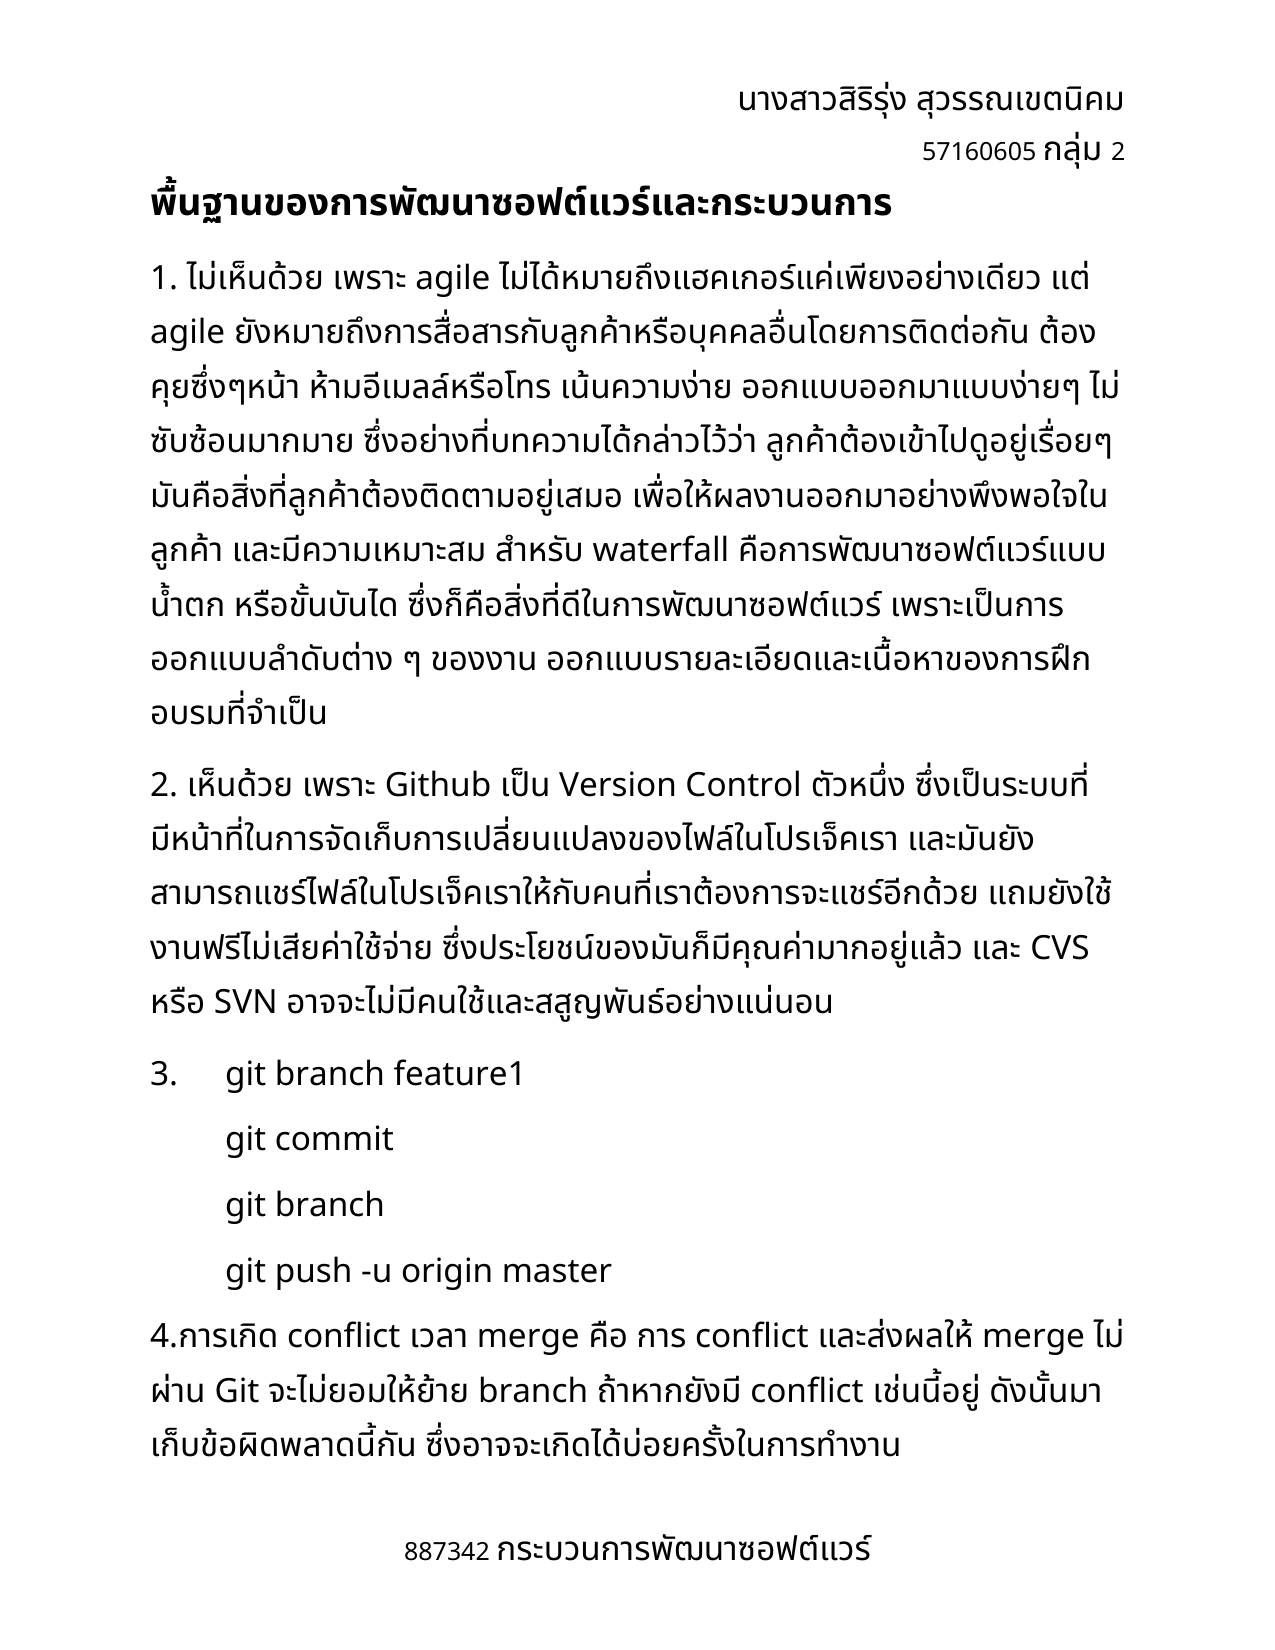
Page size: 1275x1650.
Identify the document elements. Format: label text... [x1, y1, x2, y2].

text 4.การเกิด conflict เวลา merge คือ การ conflict และส่งผลให้ merge ไม่ผ่าน Git จะไม่ยอมให้ย้าย branch ถ้าหากยังมี conflict เช่นนี้อยู่ ดังนั้นมาเก็บข้อผิดพลาดนี้กัน ซึ่งอาจจะเกิดได้บ่อยครั้งในการทำงาน [150, 1312, 1125, 1472]
text git branch [150, 1181, 1125, 1226]
text git commit [150, 1115, 1125, 1161]
text 3. git branch feature1 [150, 1049, 1125, 1095]
text พื้นฐานของการพัฒนาซอฟต์แวร์และกระบวนการ [150, 176, 1125, 232]
text 1. ไม่เห็นด้วย เพราะ agile ไม่ได้หมายถึงแฮคเกอร์แค่เพียงอย่างเดียว แต่ agile ยังหมายถึงการสื่อสารกับลูกค้าหรือบุคคลอื่นโดยการติดต่อกัน ต้องคุยซึ่งๆหน้า ห้ามอีเมลล์หรือโทร เน้นความง่าย ออกแบบออกมาแบบง่ายๆ ไม่ซับซ้อนมากมาย ซึ่งอย่างที่บทความได้กล่าวไว้ว่า ลูกค้าต้องเข้าไปดูอยู่เรื่อยๆ มันคือสิ่งที่ลูกค้าต้องติดตามอยู่เสมอ เพื่อให้ผลงานออกมาอย่างพึงพอใจในลูกค้า และมีความเหมาะสม สำหรับ waterfall คือการพัฒนาซอฟต์แวร์แบบน้ำตก หรือขั้นบันได ซึ่งก็คือสิ่งที่ดีในการพัฒนาซอฟต์แวร์ เพราะเป็นการออกแบบลำดับต่าง ๆ ของงาน ออกแบบรายละเอียดและเนื้อหาของการฝึกอบรมที่จำเป็น [150, 254, 1125, 740]
text 2. เห็นด้วย เพราะ Github เป็น Version Control ตัวหนึ่ง ซึ่งเป็นระบบที่มีหน้าที่ในการจัดเก็บการเปลี่ยนแปลงของไฟล์ในโปรเจ็คเรา และมันยังสามารถแชร์ไฟล์ในโปรเจ็คเราให้กับคนที่เราต้องการจะแชร์อีกด้วย แถมยังใช้งานฟรีไม่เสียค่าใช้จ่าย ซึ่งประโยชน์ของมันก็มีคุณค่ามากอยู่แล้ว และ CVS หรือ SVN อาจจะไม่มีคนใช้และสสูญพันธ์อย่างแน่นอน [150, 760, 1125, 1029]
text git push -u origin master [150, 1246, 1125, 1292]
